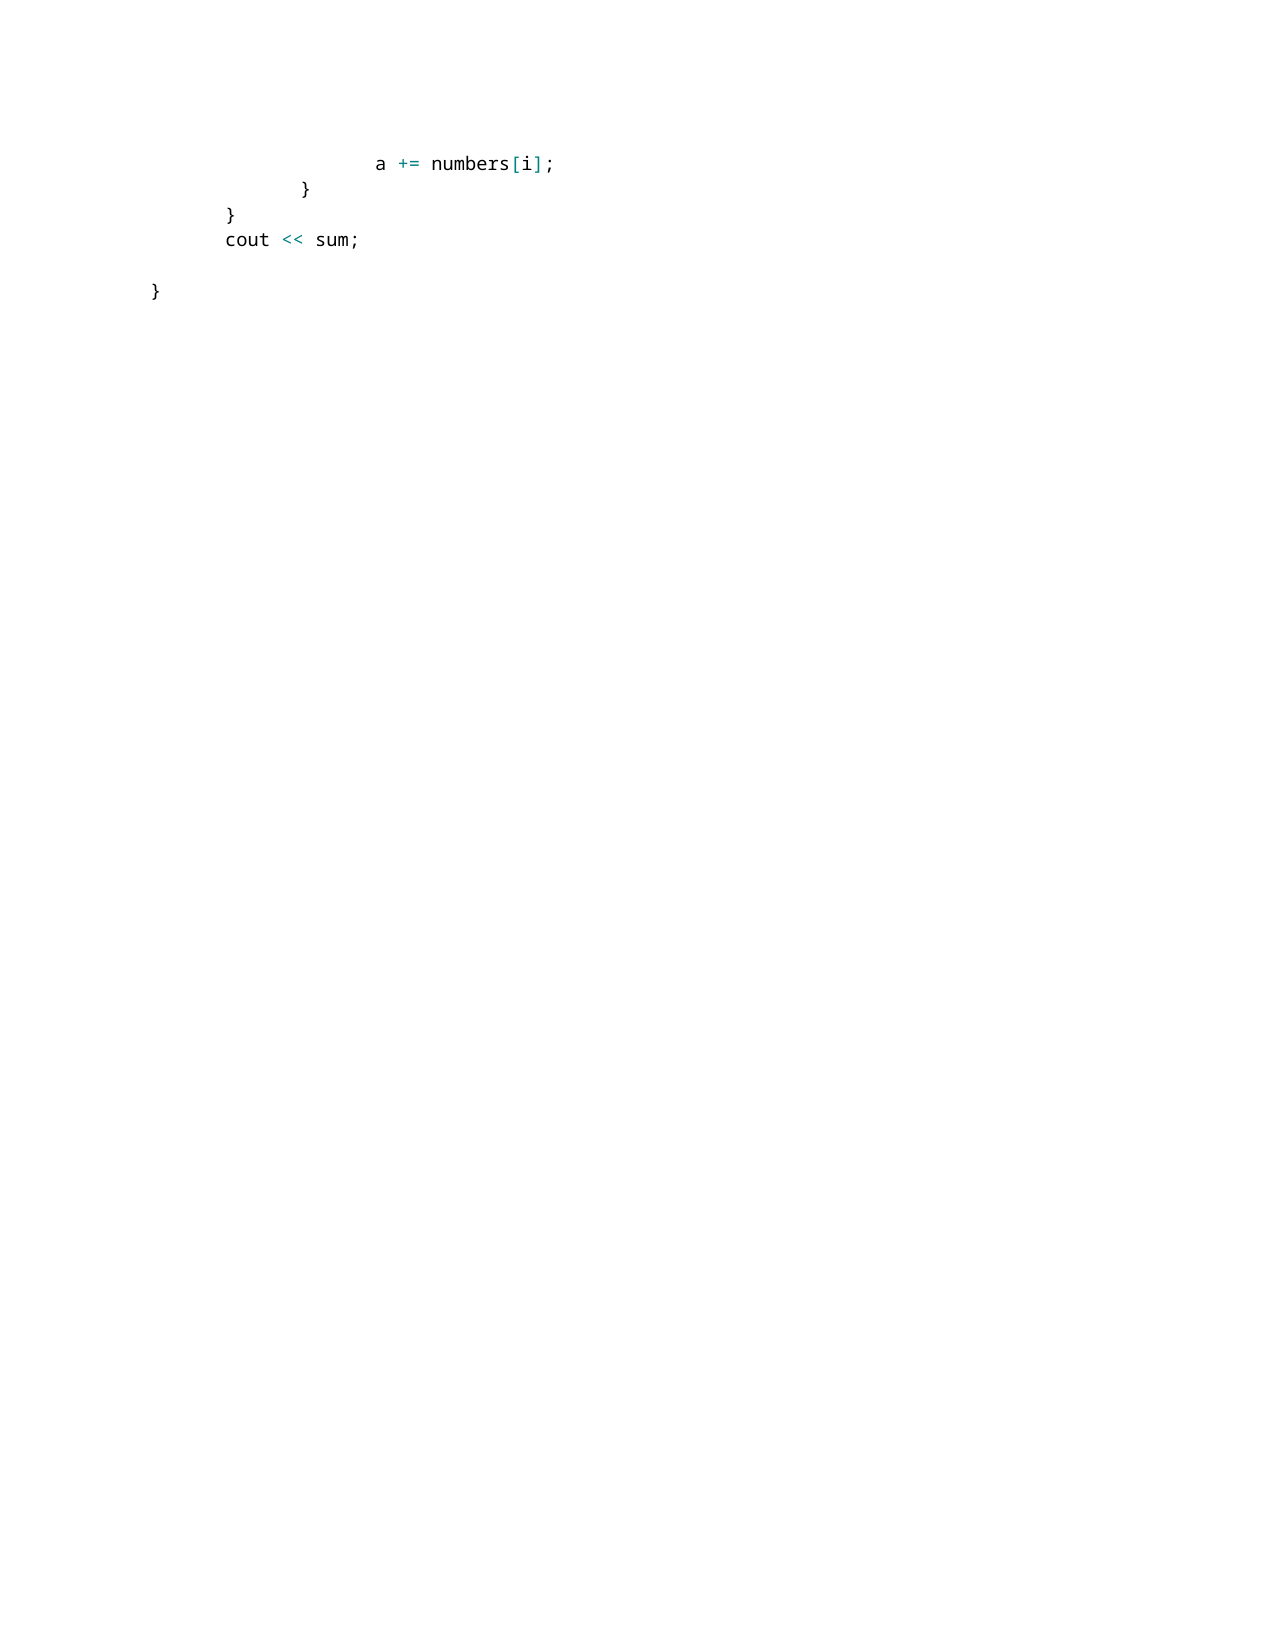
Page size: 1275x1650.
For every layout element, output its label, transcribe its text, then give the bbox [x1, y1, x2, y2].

text } [150, 278, 1125, 303]
text } [150, 201, 1125, 227]
text } [150, 176, 1125, 201]
text cout << sum; [150, 227, 1125, 252]
text a += numbers[i]; [150, 150, 1125, 176]
